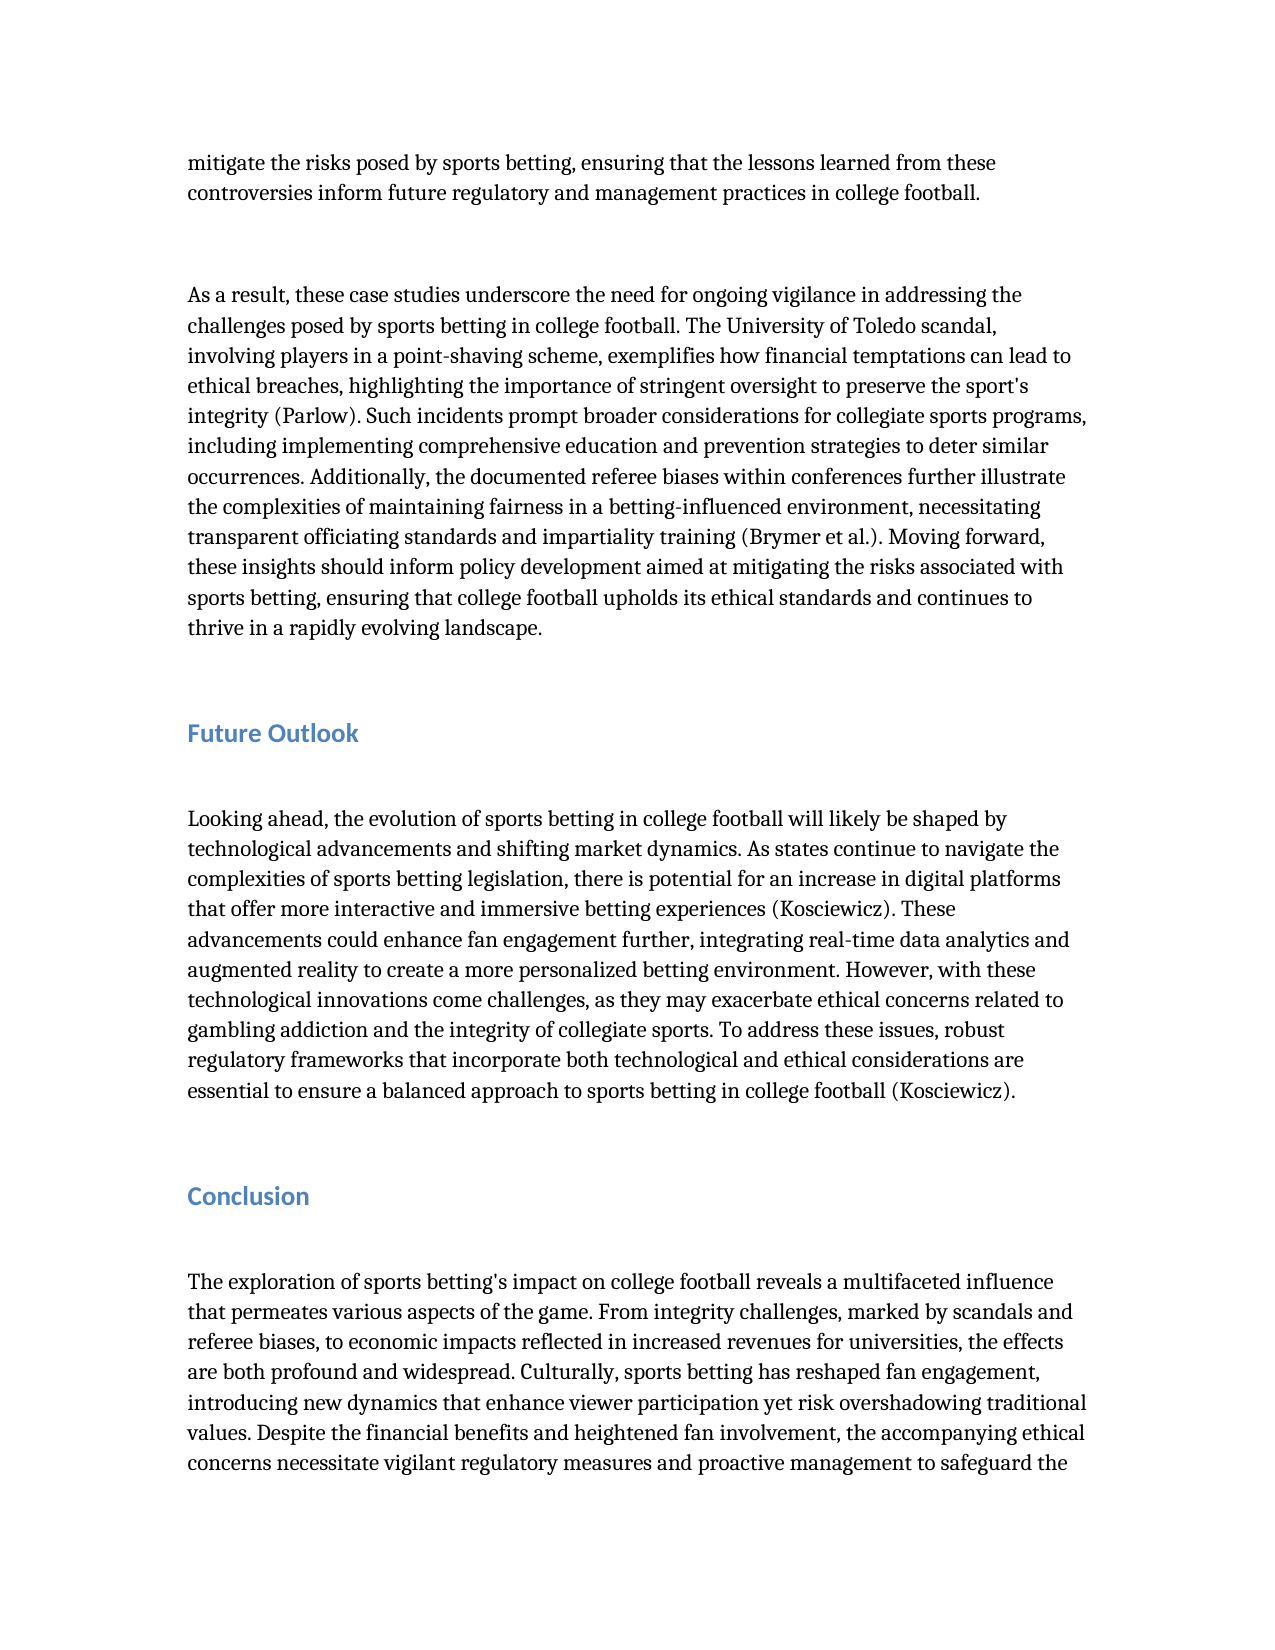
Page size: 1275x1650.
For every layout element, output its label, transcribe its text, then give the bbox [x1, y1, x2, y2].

subtitle Conclusion [187, 1179, 1087, 1213]
subtitle Future Outlook [187, 717, 1087, 750]
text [187, 150, 1087, 207]
text Looking ahead, the evolution of sports betting in college football will likely be shaped by technological advancements and shifting market dynamics. As states continue to navigate the complexities of sports betting legislation, there is potential for an increase in digital platforms that offer more interactive and immersive betting experiences (Kosciewicz). These advancements could enhance fan engagement further, integrating real-time data analytics and augmented reality to create a more personalized betting environment. However, with these technological innovations come challenges, as they may exacerbate ethical concerns related to gambling addiction and the integrity of collegiate sports. To address these issues, robust regulatory frameworks that incorporate both technological and ethical considerations are essential to ensure a balanced approach to sports betting in college football (Kosciewicz). [187, 806, 1087, 1104]
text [187, 1268, 1087, 1476]
text As a result, these case studies underscore the need for ongoing vigilance in addressing the challenges posed by sports betting in college football. The University of Toledo scandal, involving players in a point-shaving scheme, exemplifies how financial temptations can lead to ethical breaches, highlighting the importance of stringent oversight to preserve the sport's integrity (Parlow). Such incidents prompt broader considerations for collegiate sports programs, including implementing comprehensive education and prevention strategies to deter similar occurrences. Additionally, the documented referee biases within conferences further illustrate the complexities of maintaining fairness in a betting-influenced environment, necessitating transparent officiating standards and impartiality training (Brymer et al.). Moving forward, these insights should inform policy development aimed at mitigating the risks associated with sports betting, ensuring that college football upholds its ethical standards and continues to thrive in a rapidly evolving landscape. [187, 282, 1087, 641]
